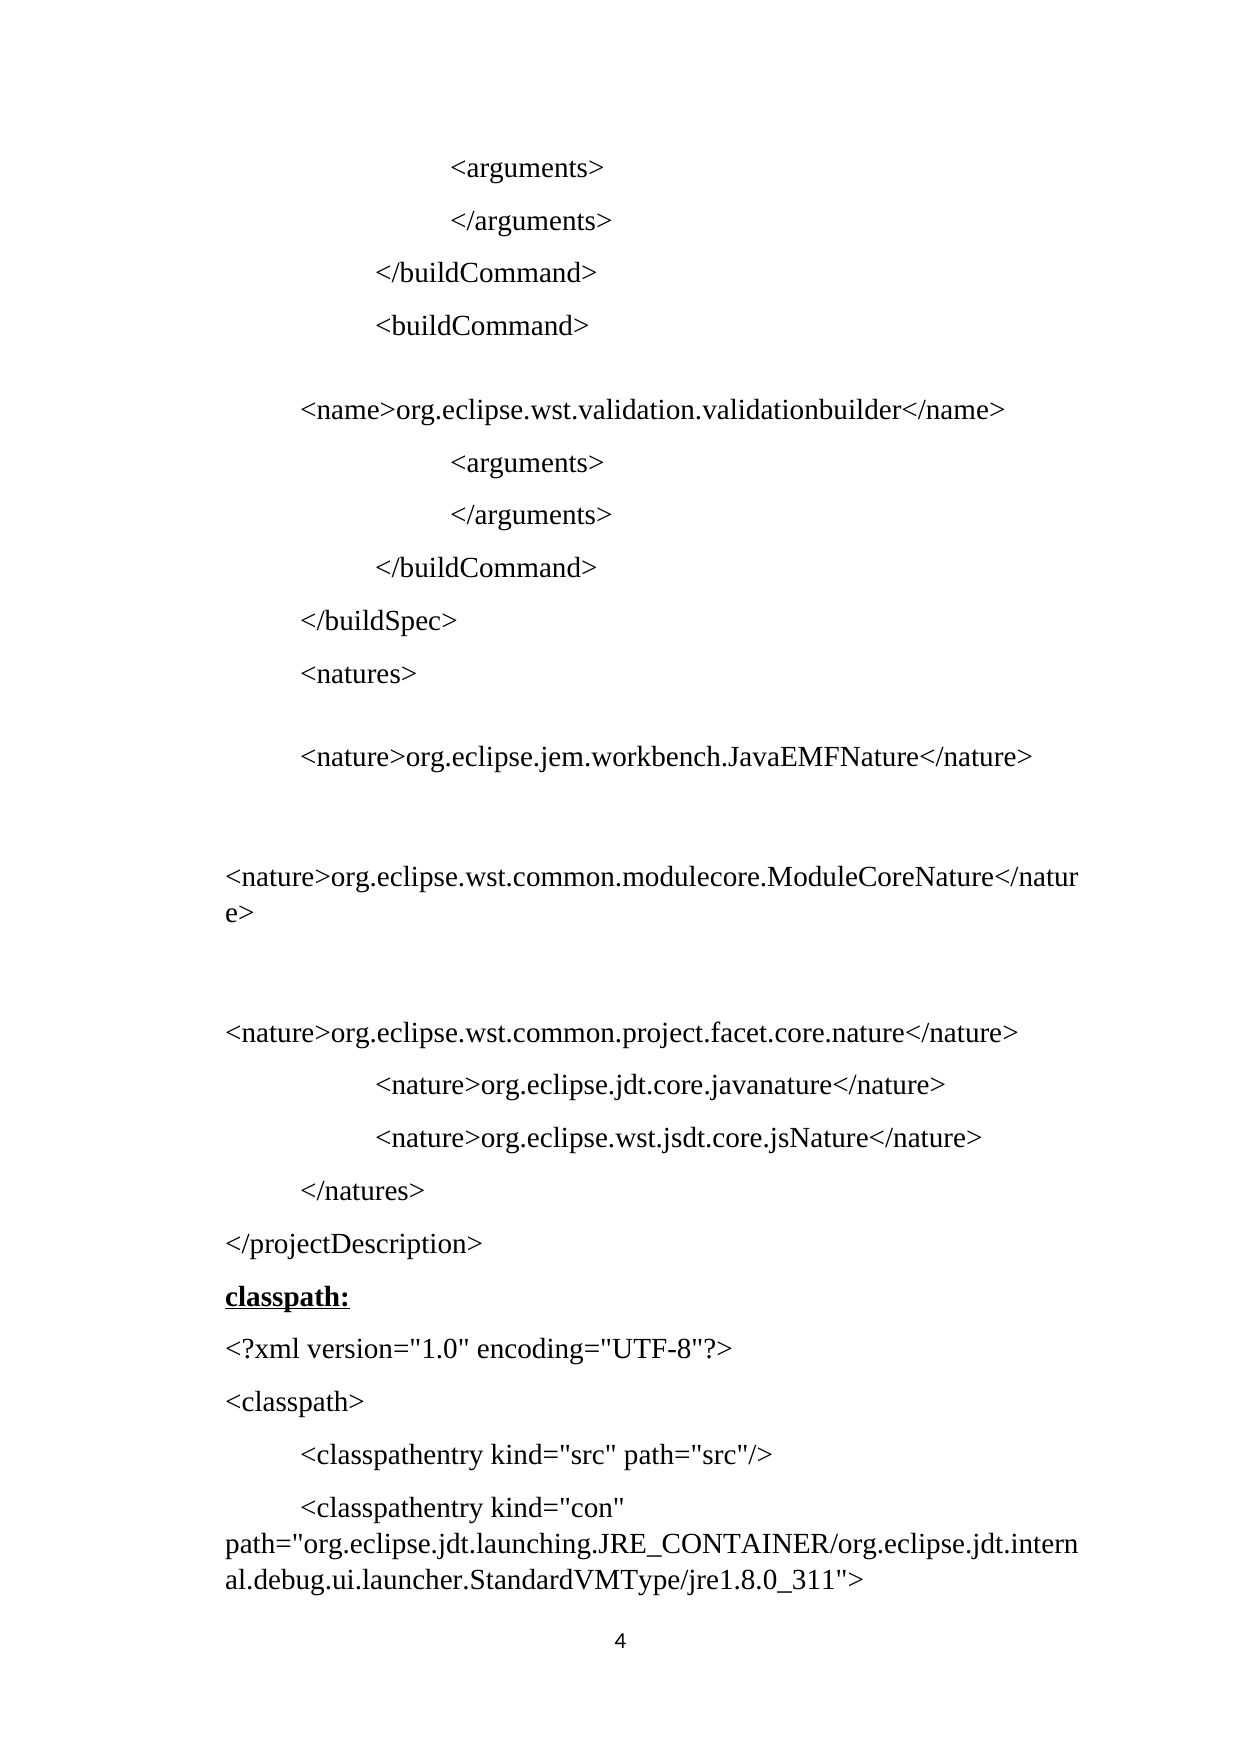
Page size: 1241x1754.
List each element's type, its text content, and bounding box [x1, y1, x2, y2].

text <nature>org.eclipse.wst.jsdt.core.jsNature</nature> [225, 1120, 1090, 1154]
text </arguments> [225, 497, 1090, 531]
text <classpath> [225, 1384, 1090, 1418]
text </arguments> [225, 203, 1090, 236]
text </projectDescription> [225, 1226, 1090, 1259]
text <?xml version="1.0" encoding="UTF-8"?> [225, 1332, 1090, 1365]
text <classpathentry kind="src" path="src"/> [225, 1437, 1090, 1471]
text </buildCommand> [225, 550, 1090, 584]
text <name>org.eclipse.wst.validation.validationbuilder</name> [225, 361, 1090, 425]
text </buildCommand> [225, 256, 1090, 289]
text </buildSpec> [225, 603, 1090, 637]
text <arguments> [225, 150, 1090, 183]
text <buildCommand> [225, 308, 1090, 342]
text <nature>org.eclipse.jem.workbench.JavaEMFNature</nature> [225, 709, 1090, 773]
text <nature>org.eclipse.wst.common.modulecore.ModuleCoreNature</nature> [225, 792, 1090, 929]
text </natures> [225, 1173, 1090, 1207]
text <natures> [225, 656, 1090, 689]
text <nature>org.eclipse.wst.common.project.facet.core.nature</nature> [225, 948, 1090, 1048]
text <classpathentry kind="con" path="org.eclipse.jdt.launching.JRE_CONTAINER/org.eclipse.jdt.internal.debug.ui.launcher.StandardVMType/jre1.8.0_311"> [225, 1490, 1090, 1596]
text <arguments> [225, 445, 1090, 478]
text classpath: [225, 1279, 1090, 1312]
text <nature>org.eclipse.jdt.core.javanature</nature> [225, 1067, 1090, 1101]
